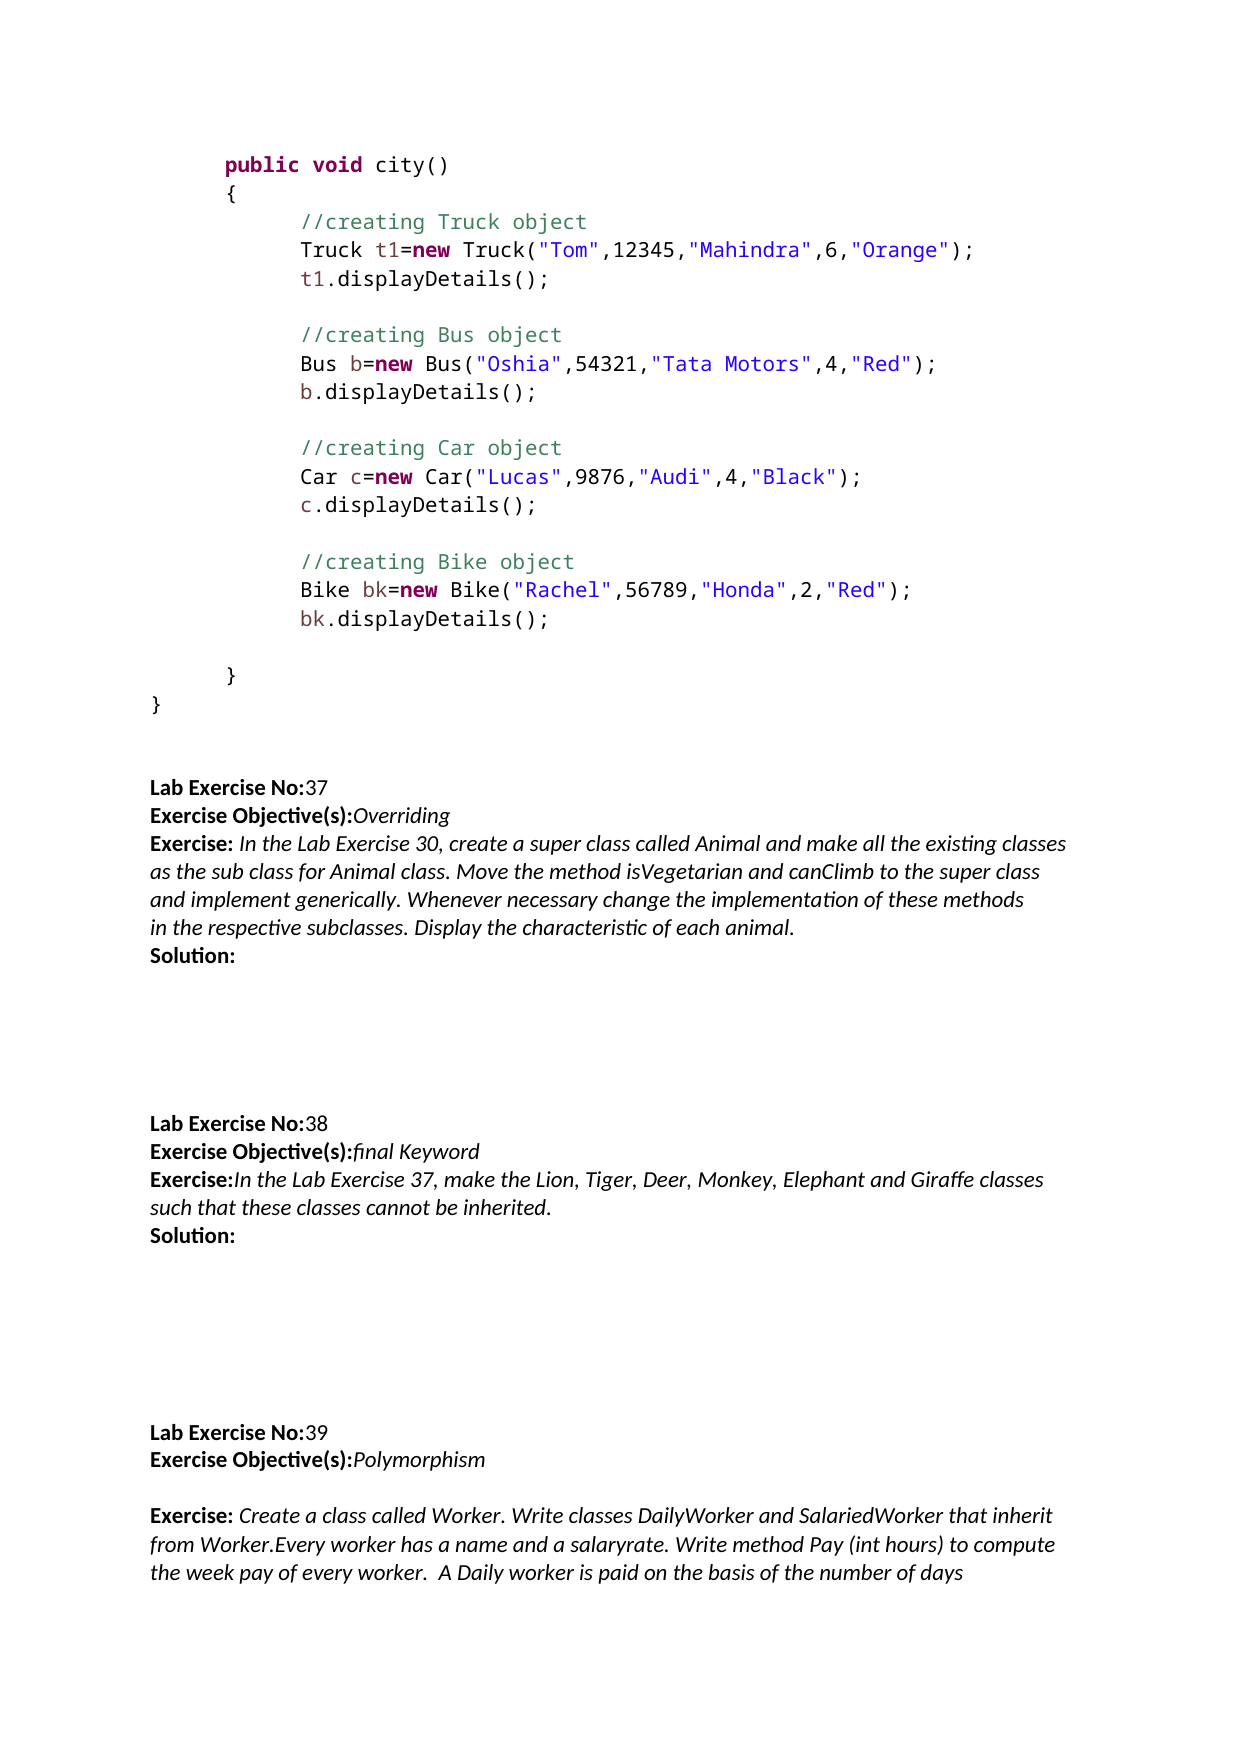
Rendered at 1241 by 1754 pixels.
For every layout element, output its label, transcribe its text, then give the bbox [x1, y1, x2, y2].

text } [150, 660, 1090, 689]
text Lab Exercise No:38 [150, 1109, 1090, 1137]
text Truck t1=new Truck("Tom",12345,"Mahindra",6,"Orange"); [150, 235, 1090, 264]
text Exercise Objective(s):final Keyword [150, 1137, 1090, 1165]
text Exercise:In the Lab Exercise 37, make the Lion, Tiger, Deer, Monkey, Elephant and Giraffe classes such that these classes cannot be inherited. [150, 1165, 1090, 1221]
text //creating Bus object [150, 320, 1090, 349]
text Solution: [150, 941, 1090, 969]
text the week pay of every worker. A Daily worker is paid on the basis of the number of days [150, 1558, 1090, 1586]
text Exercise Objective(s):Overriding [150, 801, 1090, 829]
text //creating Truck object [150, 207, 1090, 235]
text Exercise: In the Lab Exercise 30, create a super class called Animal and make all the existing classes as the sub class for Animal class. Move the method isVegetarian and canClimb to the super class [150, 829, 1090, 885]
text Exercise: Create a class called Worker. Write classes DailyWorker and SalariedWorker that inherit from Worker.Every worker has a name and a salaryrate. Write method Pay (int hours) to compute [150, 1502, 1090, 1558]
text c.displayDetails(); [150, 490, 1090, 519]
text { [150, 178, 1090, 207]
text Exercise Objective(s):Polymorphism [150, 1446, 1090, 1474]
text } [150, 689, 1090, 717]
text b.displayDetails(); [150, 377, 1090, 406]
text Lab Exercise No:39 [150, 1418, 1090, 1446]
text in the respective subclasses. Display the characteristic of each animal. [150, 913, 1090, 941]
text Solution: [150, 1221, 1090, 1249]
text //creating Car object [150, 433, 1090, 462]
text public void city() [150, 150, 1090, 178]
text Bike bk=new Bike("Rachel",56789,"Honda",2,"Red"); [150, 575, 1090, 604]
text t1.displayDetails(); [150, 264, 1090, 292]
text and implement generically. Whenever necessary change the implementation of these methods [150, 885, 1090, 913]
text Lab Exercise No:37 [150, 773, 1090, 801]
text bk.displayDetails(); [150, 604, 1090, 632]
text Car c=new Car("Lucas",9876,"Audi",4,"Black"); [150, 462, 1090, 490]
text //creating Bike object [150, 547, 1090, 575]
text Bus b=new Bus("Oshia",54321,"Tata Motors",4,"Red"); [150, 349, 1090, 377]
